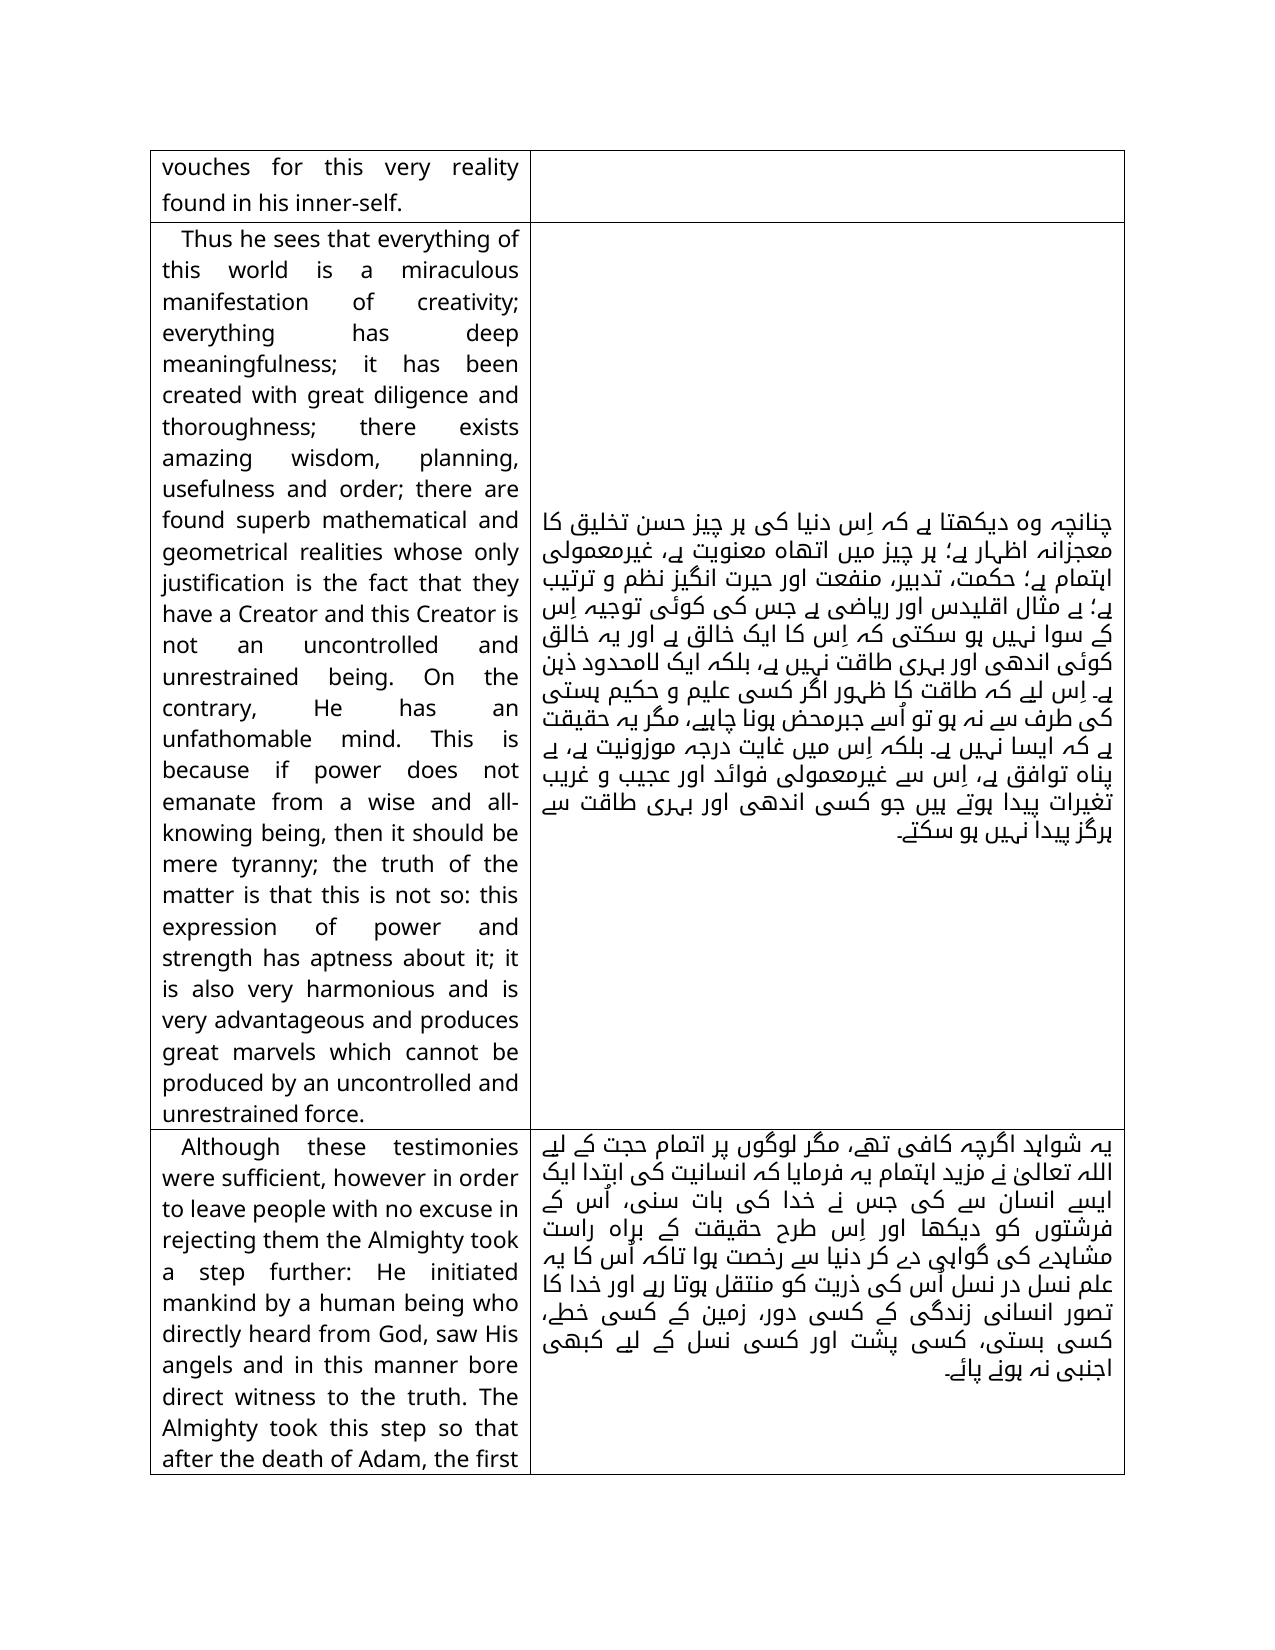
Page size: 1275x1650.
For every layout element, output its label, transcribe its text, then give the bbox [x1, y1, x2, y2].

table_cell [151, 1130, 530, 1474]
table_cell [151, 151, 530, 222]
table_cell Thus he sees that everything of this world is a miraculous manifestation of creativity; everything has deep meaningfulness; it has been created with great diligence and thoroughness; there exists amazing wisdom, planning, usefulness and order; there are found superb mathematical and geometrical realities whose only justification is the fact that they have a Creator and this Creator is not an uncontrolled and unrestrained being. On the contrary, He has an unfathomable mind. This is because if power does not emanate from a wise and all-knowing being, then it should be mere tyranny; the truth of the matter is that this is not so: this expression of power and strength has aptness about it; it is also very harmonious and is very advantageous and produces great marvels which cannot be produced by an uncontrolled and unrestrained force. [151, 223, 530, 1129]
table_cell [531, 151, 1124, 222]
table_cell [531, 1130, 1124, 1474]
table_cell چنانچہ وہ دیکھتا ہے کہ اِس دنیا کی ہر چیز حسن تخلیق کا معجزانہ اظہار ہے؛ ہر چیز میں اتھاہ معنویت ہے، غیرمعمولی اہتمام ہے؛ حکمت، تدبیر، منفعت اور حیرت انگیز نظم و ترتیب ہے؛ بے مثال اقلیدس اور ریاضی ہے جس کی کوئی توجیہ اِس کے سوا نہیں ہو سکتی کہ اِس کا ایک خالق ہے اور یہ خالق کوئی اندھی اور بہری طاقت نہیں ہے، بلکہ ایک لامحدود ذہن ہے۔ اِس لیے کہ طاقت کا ظہور اگر کسی علیم و حکیم ہستی کی طرف سے نہ ہو تو اُسے جبرمحض ہونا چاہیے، مگر یہ حقیقت ہے کہ ایسا نہیں ہے۔ بلکہ اِس میں غایت درجہ موزونیت ہے، بے پناہ توافق ہے، اِس سے غیرمعمولی فوائد اور عجیب و غریب تغیرات پیدا ہوتے ہیں جو کسی اندھی اور بہری طاقت سے ہرگز پیدا نہیں ہو سکتے۔ [531, 223, 1124, 1129]
